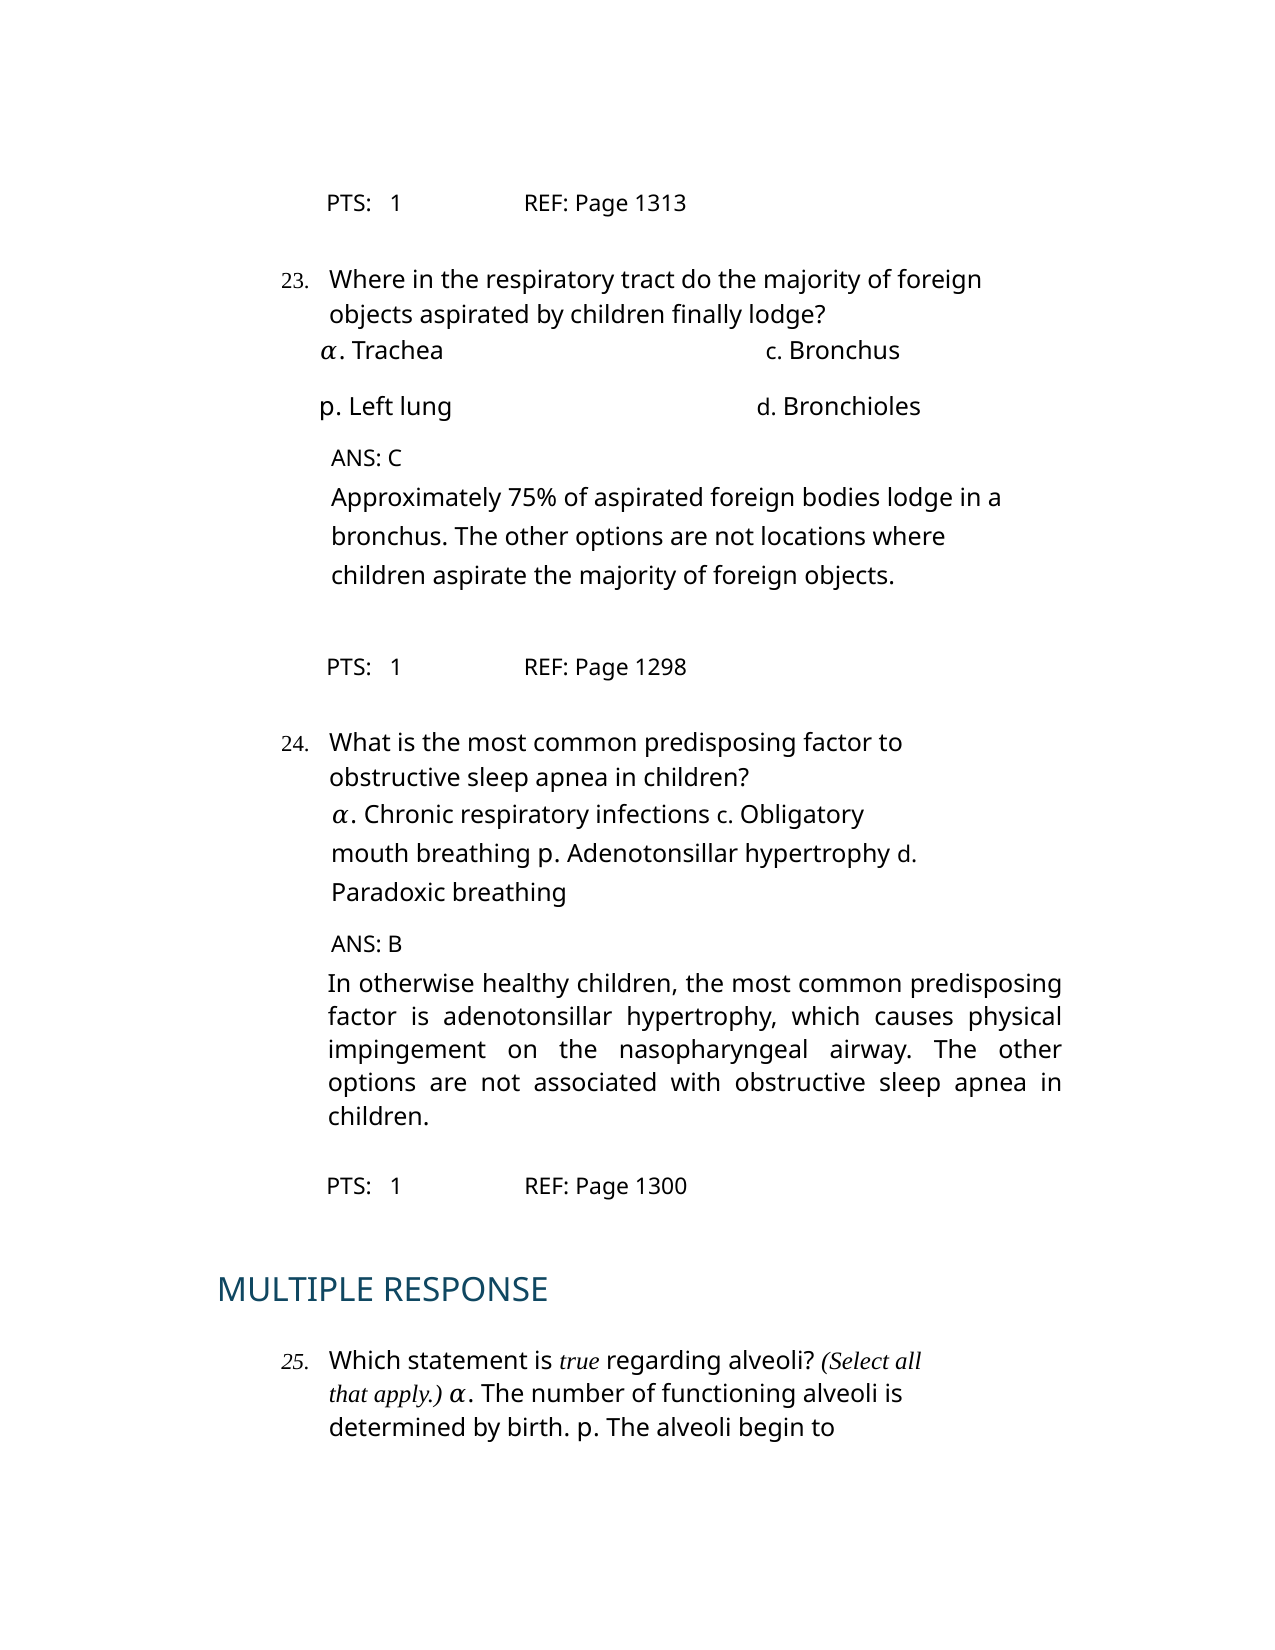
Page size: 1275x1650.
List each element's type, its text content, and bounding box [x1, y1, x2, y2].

text 𝗉. Left lung d. Bronchioles [150, 389, 1125, 423]
text 𝛼. Chronic respiratory infections c. Obligatory mouth breathing 𝗉. Adenotonsillar hypertrophy d. Paradoxic breathing [331, 797, 943, 909]
text ANS: B [330, 928, 1064, 959]
text Approximately 75% of aspirated foreign bodies lodge in a bronchus. The other options are not locations where children aspirate the majority of foreign objects. [331, 479, 1039, 592]
list What is the most common predisposing factor to obstructive sleep apnea in children? [281, 725, 1039, 794]
text PTS: 1 REF: Page 1300 [150, 1170, 1125, 1201]
text ANS: C [330, 442, 1064, 473]
text 𝛼. Trachea c. Bronchus [150, 333, 1125, 367]
subtitle MULTIPLE RESPONSE [150, 1266, 1125, 1311]
text PTS: 1 REF: Page 1298 [150, 650, 1125, 682]
text In otherwise healthy children, the most common predisposing factor is adenotonsillar hypertrophy, which causes physical impingement on the nasopharyngeal airway. The other options are not associated with obstructive sleep apnea in children. [327, 965, 1063, 1132]
text PTS: 1 REF: Page 1313 [150, 187, 1125, 218]
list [281, 1343, 925, 1443]
list Where in the respiratory tract do the majority of foreign objects aspirated by children finally lodge? [281, 261, 1039, 330]
